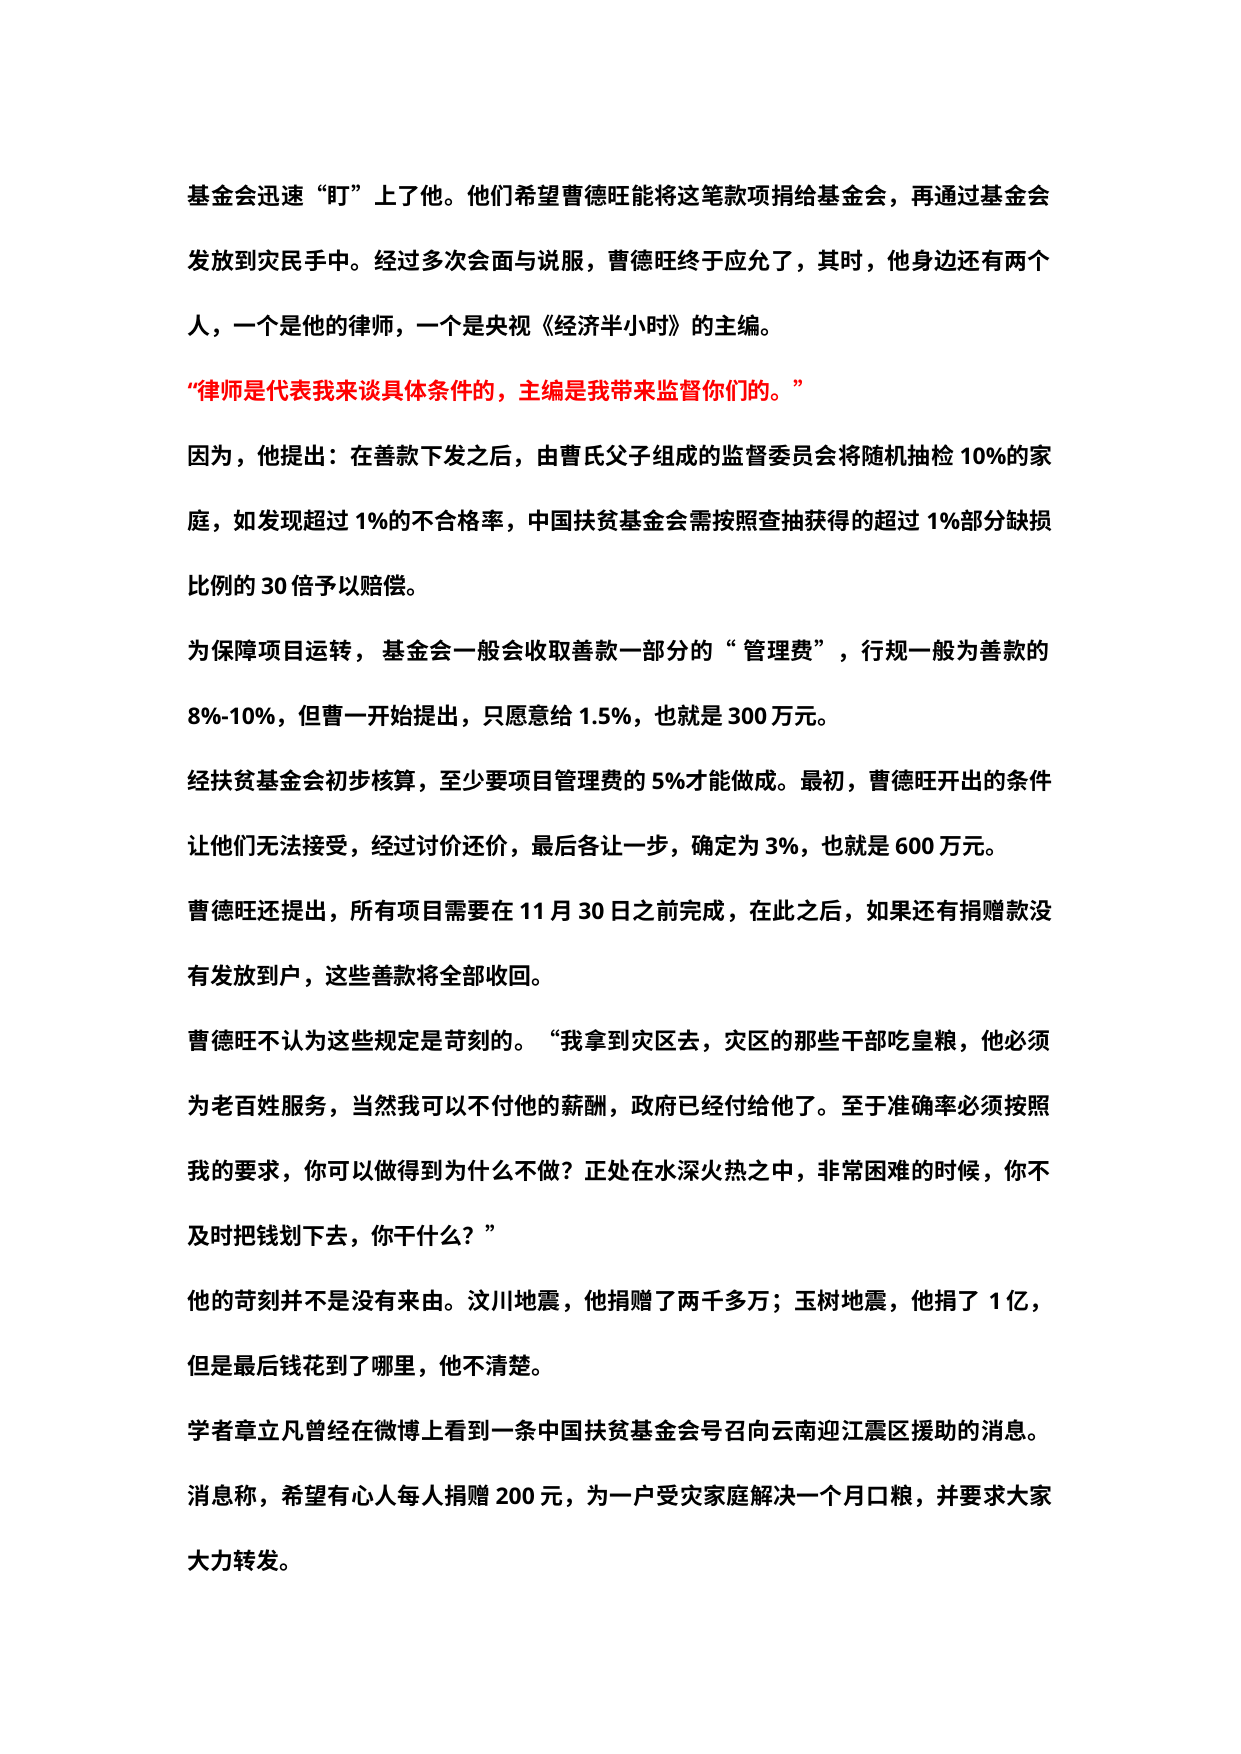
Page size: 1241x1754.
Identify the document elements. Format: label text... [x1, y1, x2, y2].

text 曹德旺还提出，所有项目需要在11月30日之前完成，在此之后，如果还有捐赠款没有发放到户，这些善款将全部收回。 [187, 877, 1053, 1007]
text 为保障项目运转， 基金会一般会收取善款一部分的“ 管理费”，行规一般为善款的8%-10%，但曹一开始提出，只愿意给1.5%，也就是300万元。 [187, 617, 1053, 747]
text 曹德旺不认为这些规定是苛刻的。“我拿到灾区去，灾区的那些干部吃皇粮，他必须为老百姓服务，当然我可以不付他的薪酬，政府已经付给他了。至于准确率必须按照我的要求，你可以做得到为什么不做？正处在水深火热之中，非常困难的时候，你不及时把钱划下去，你干什么？” [187, 1007, 1053, 1267]
text 他的苛刻并不是没有来由。汶川地震，他捐赠了两千多万；玉树地震，他捐了1亿，但是最后钱花到了哪里，他不清楚。 [187, 1267, 1053, 1397]
text 学者章立凡曾经在微博上看到一条中国扶贫基金会号召向云南迎江震区援助的消息。消息称，希望有心人每人捐赠200元，为一户受灾家庭解决一个月口粮，并要求大家大力转发。 [187, 1397, 1053, 1592]
text “律师是代表我来谈具体条件的，主编是我带来监督你们的。” [187, 357, 1053, 422]
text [187, 162, 1053, 357]
text 因为，他提出：在善款下发之后，由曹氏父子组成的监督委员会将随机抽检10%的家庭，如发现超过1%的不合格率，中国扶贫基金会需按照查抽获得的超过1%部分缺损比例的30倍予以赔偿。 [187, 422, 1053, 617]
text 经扶贫基金会初步核算，至少要项目管理费的5%才能做成。最初，曹德旺开出的条件让他们无法接受，经过讨价还价，最后各让一步，确定为3%，也就是600万元。 [187, 747, 1053, 877]
